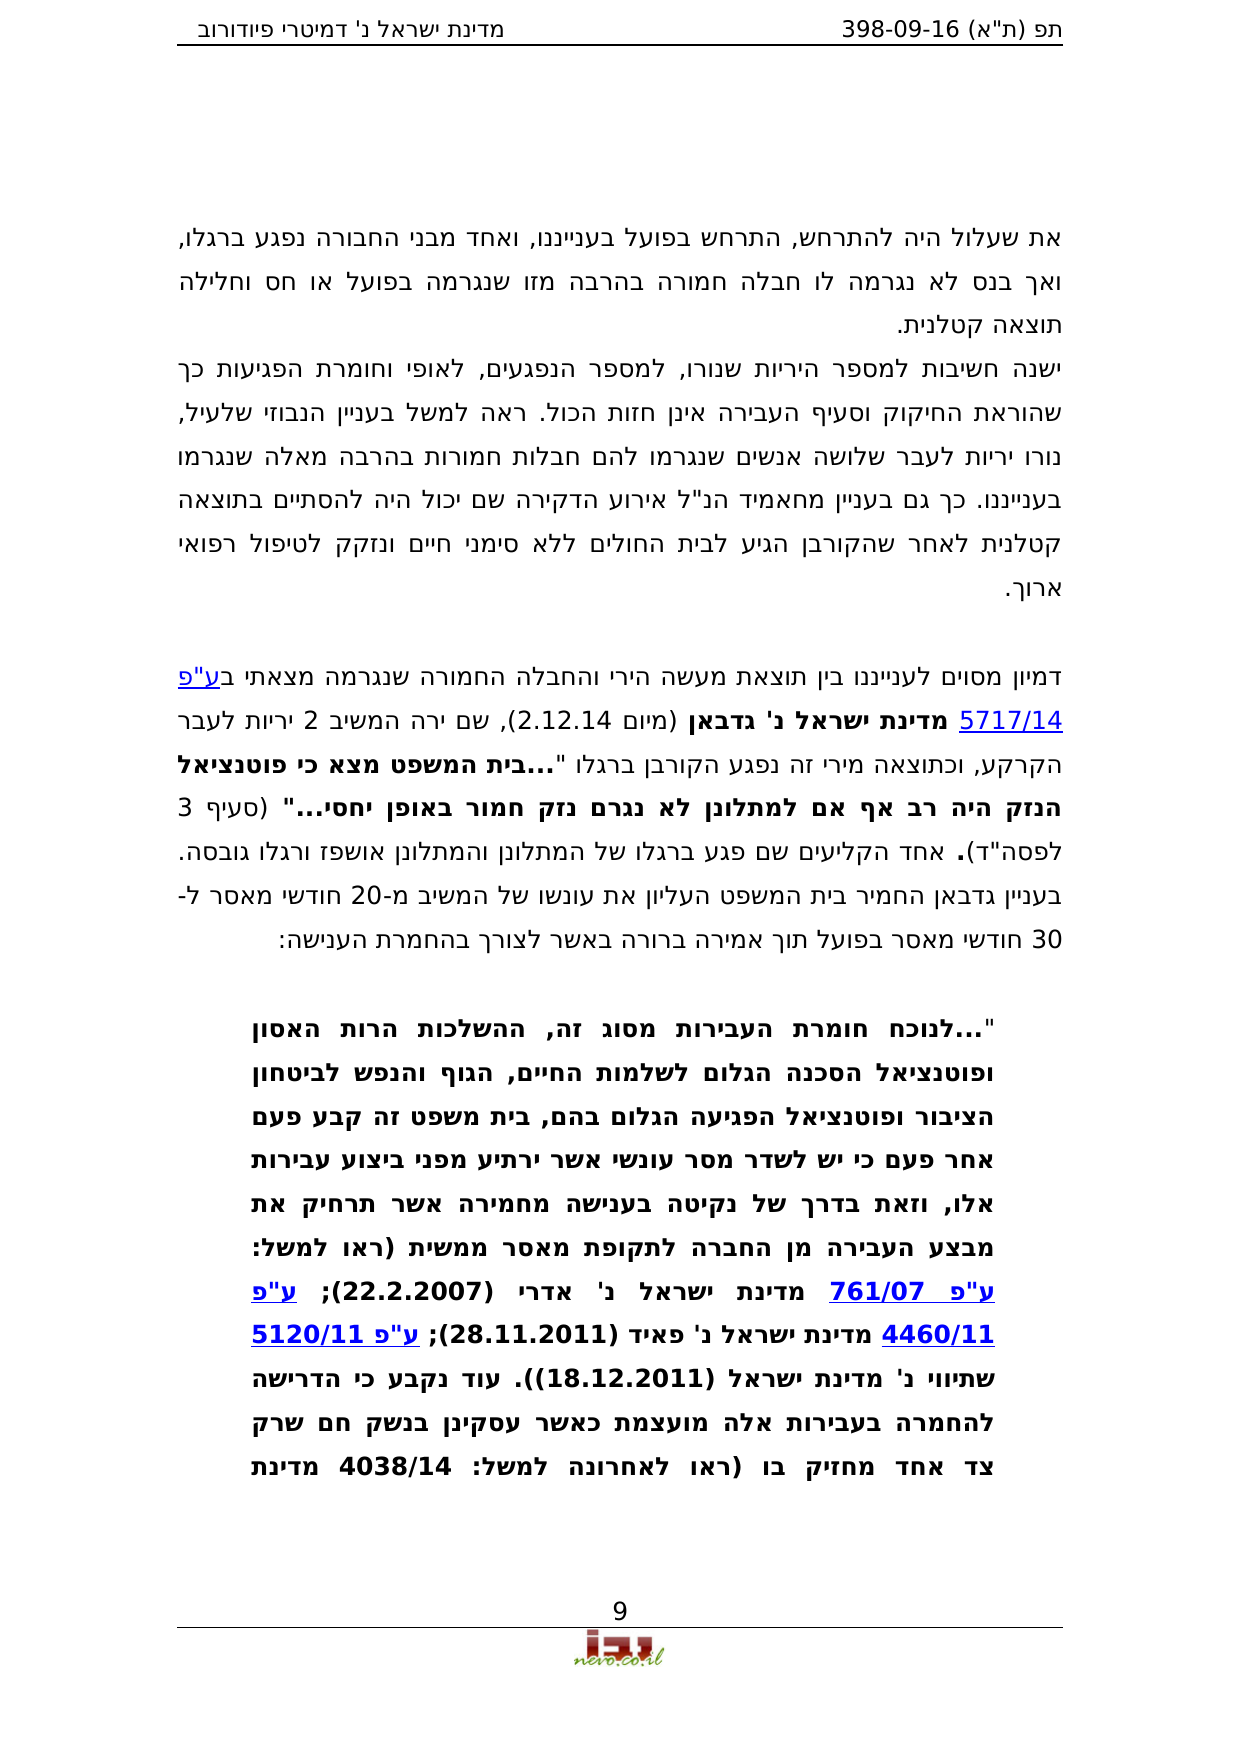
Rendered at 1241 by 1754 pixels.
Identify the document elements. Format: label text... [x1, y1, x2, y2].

picture [574, 1629, 666, 1667]
text דמיון מסוים לענייננו בין תוצאת מעשה הירי והחבלה החמורה שנגרמה מצאתי בע"פ 5717/14 מדינת ישראל נ' גדבאן (מיום 2.12.14), שם ירה המשיב 2 יריות לעבר הקרקע, וכתוצאה מירי זה נפגע הקורבן ברגלו "...בית המשפט מצא כי פוטנציאל הנזק היה רב אף אם למתלונן לא נגרם נזק חמור באופן יחסי..." (סעיף 3 לפסה"ד). אחד הקליעים שם פגע ברגלו של המתלונן והמתלונן אושפז ורגלו גובסה. בעניין גדבאן החמיר בית המשפט העליון את עונשו של המשיב מ-20 חודשי מאסר ל-30 חודשי מאסר בפועל תוך אמירה ברורה באשר לצורך בהחמרת הענישה: [177, 662, 1063, 954]
text ישנה חשיבות למספר היריות שנורו, למספר הנפגעים, לאופי וחומרת הפגיעות כך שהוראת החיקוק וסעיף העבירה אינן חזות הכול. ראה למשל בעניין הנבוזי שלעיל, נורו יריות לעבר שלושה אנשים שנגרמו להם חבלות חמורות בהרבה מאלה שנגרמו בענייננו. כך גם בעניין מחאמיד הנ"ל אירוע הדקירה שם יכול היה להסתיים בתוצאה קטלנית לאחר שהקורבן הגיע לבית החולים ללא סימני חיים ונזקק לטיפול רפואי ארוך. [177, 354, 1063, 602]
text את שעלול היה להתרחש, התרחש בפועל בענייננו, ואחד מבני החבורה נפגע ברגלו, ואך בנס לא נגרמה לו חבלה חמורה בהרבה מזו שנגרמה בפועל או חס וחלילה תוצאה קטלנית. [177, 223, 1063, 339]
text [251, 1014, 995, 1481]
